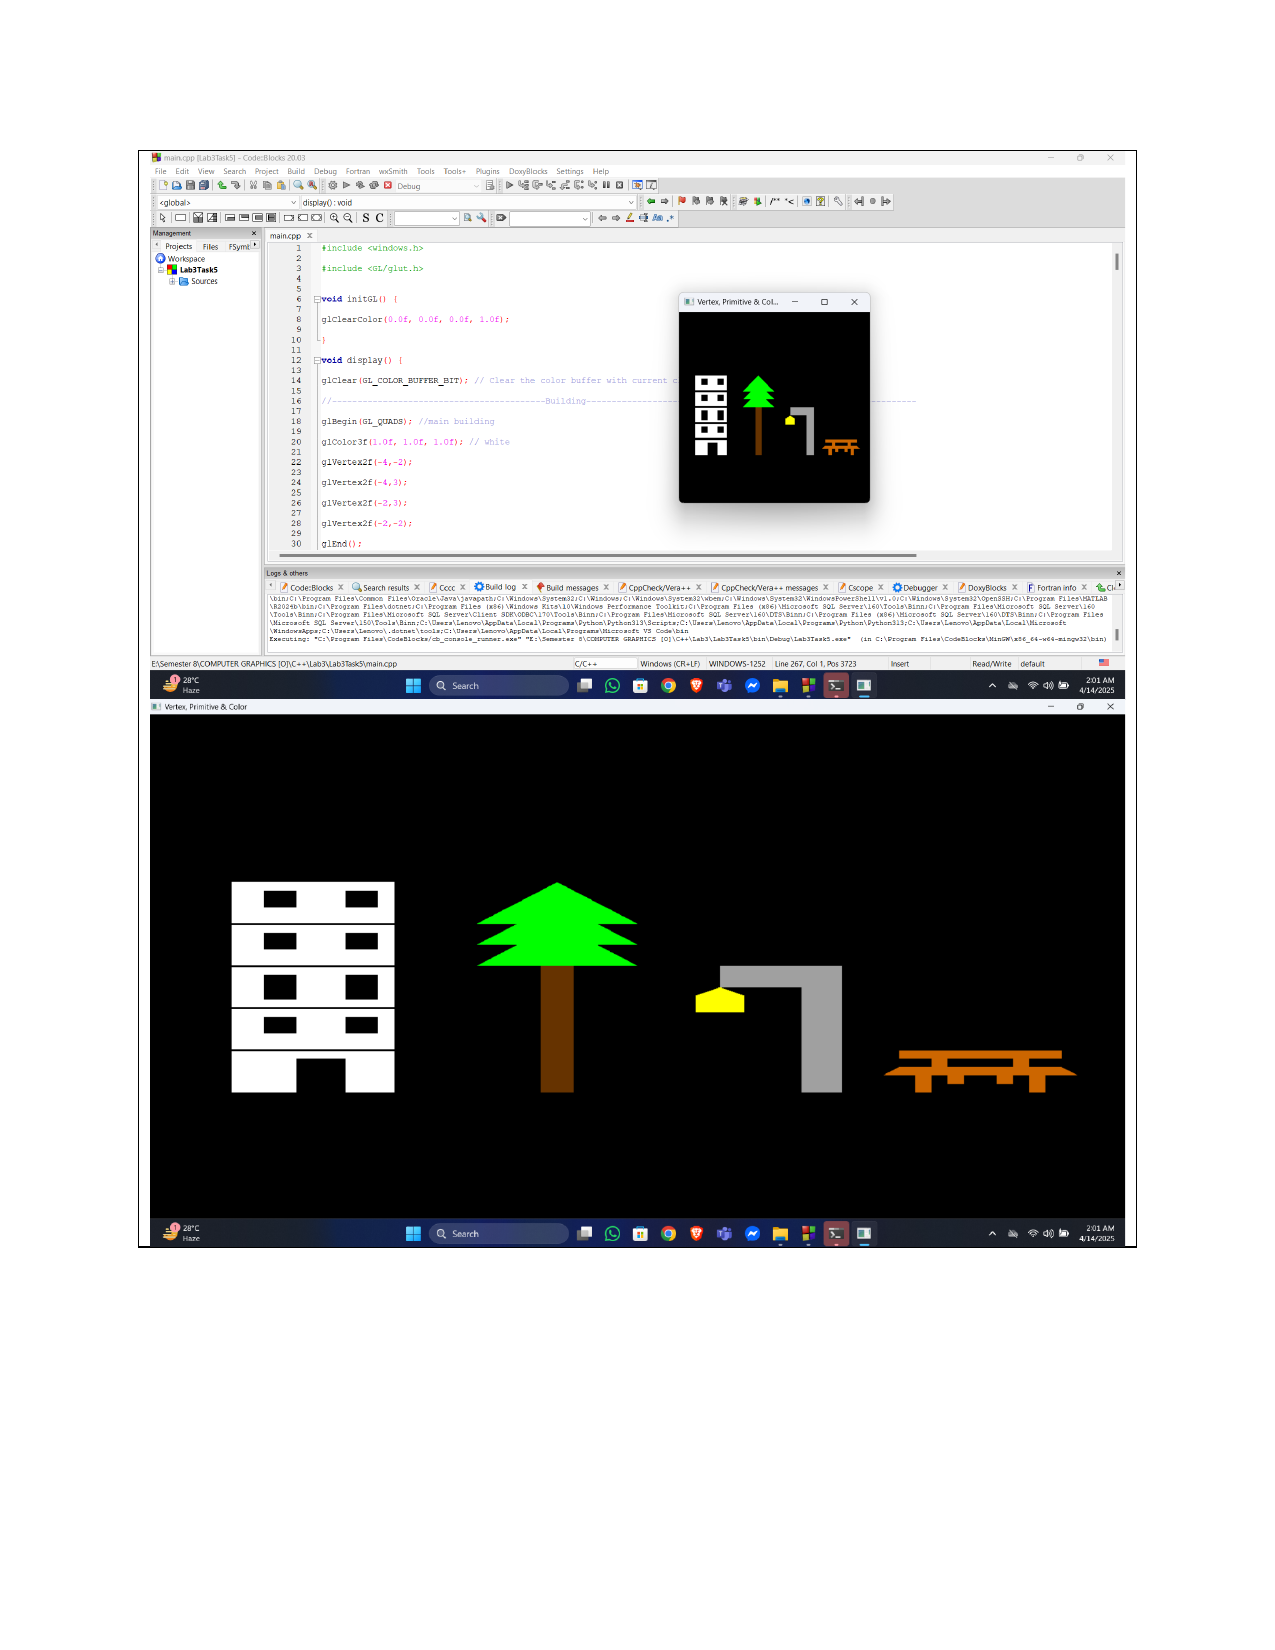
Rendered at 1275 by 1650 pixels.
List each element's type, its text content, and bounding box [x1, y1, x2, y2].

picture [150, 151, 1125, 1247]
